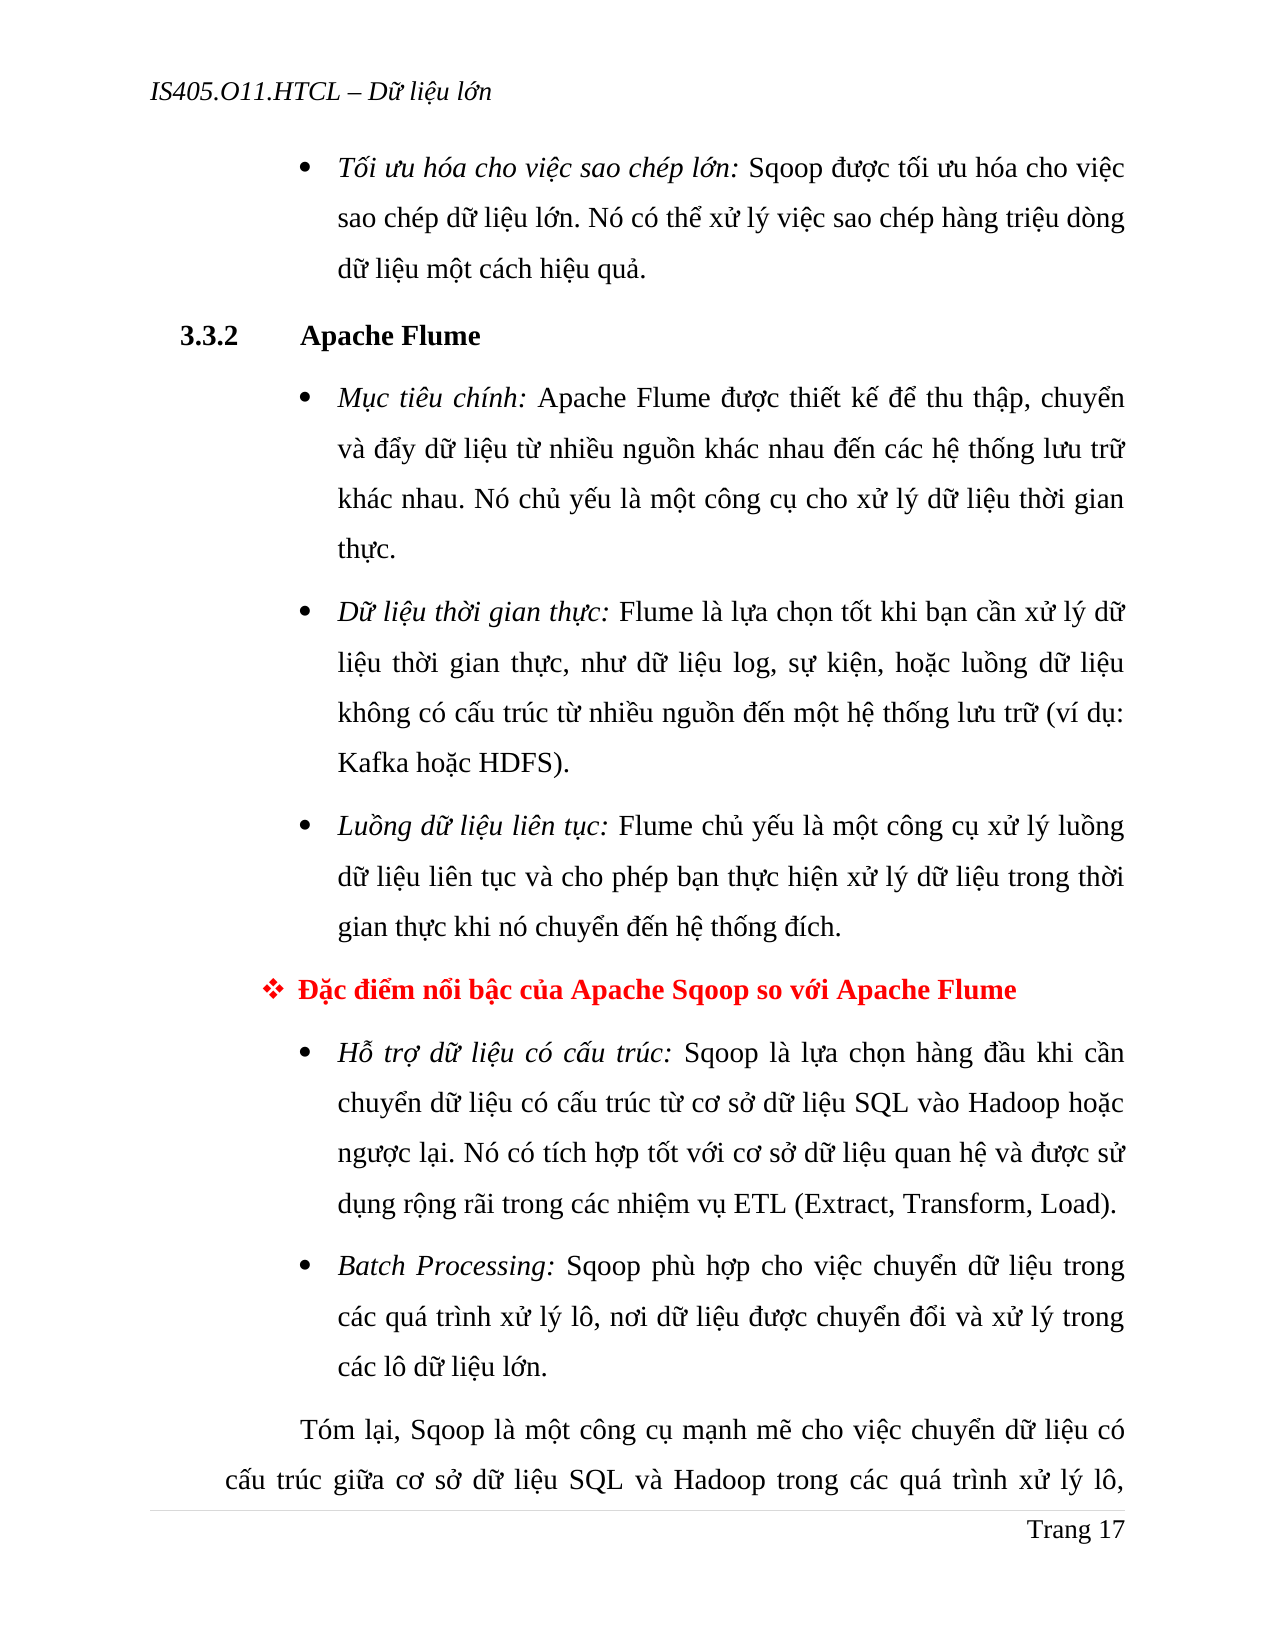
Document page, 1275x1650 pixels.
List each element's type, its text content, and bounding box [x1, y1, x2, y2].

list Hỗ trợ dữ liệu có cấu trúc: Sqoop là lựa chọn hàng đầu khi cần chuyển dữ liệu có cấu trúc từ cơ sở dữ liệu SQL vào Hadoop hoặc ngược lại. Nó có tích hợp tốt với cơ sở dữ liệu quan hệ và được sử dụng rộng rãi trong các nhiệm vụ ETL (Extract, Transform, Load). [300, 1035, 1125, 1219]
list Mục tiêu chính: Apache Flume được thiết kế để thu thập, chuyển và đẩy dữ liệu từ nhiều nguồn khác nhau đến các hệ thống lưu trữ khác nhau. Nó chủ yếu là một công cụ cho xử lý dữ liệu thời gian thực. [300, 381, 1125, 565]
list Dữ liệu thời gian thực: Flume là lựa chọn tốt khi bạn cần xử lý dữ liệu thời gian thực, như dữ liệu log, sự kiện, hoặc luồng dữ liệu không có cấu trúc từ nhiều nguồn đến một hệ thống lưu trữ (ví dụ: Kafka hoặc HDFS). [300, 594, 1125, 779]
list Tối ưu hóa cho việc sao chép lớn: Sqoop được tối ưu hóa cho việc sao chép dữ liệu lớn. Nó có thể xử lý việc sao chép hàng triệu dòng dữ liệu một cách hiệu quả. [300, 150, 1125, 284]
subtitle Apache Flume [180, 318, 1125, 351]
list Luồng dữ liệu liên tục: Flume chủ yếu là một công cụ xử lý luồng dữ liệu liên tục và cho phép bạn thực hiện xử lý dữ liệu trong thời gian thực khi nó chuyển đến hệ thống đích. [300, 808, 1125, 942]
list Đặc điểm nổi bậc của Apache Sqoop so với Apache Flume [260, 972, 1125, 1005]
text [225, 1412, 1125, 1496]
list Batch Processing: Sqoop phù hợp cho việc chuyển dữ liệu trong các quá trình xử lý lô, nơi dữ liệu được chuyển đổi và xử lý trong các lô dữ liệu lớn. [300, 1248, 1125, 1383]
